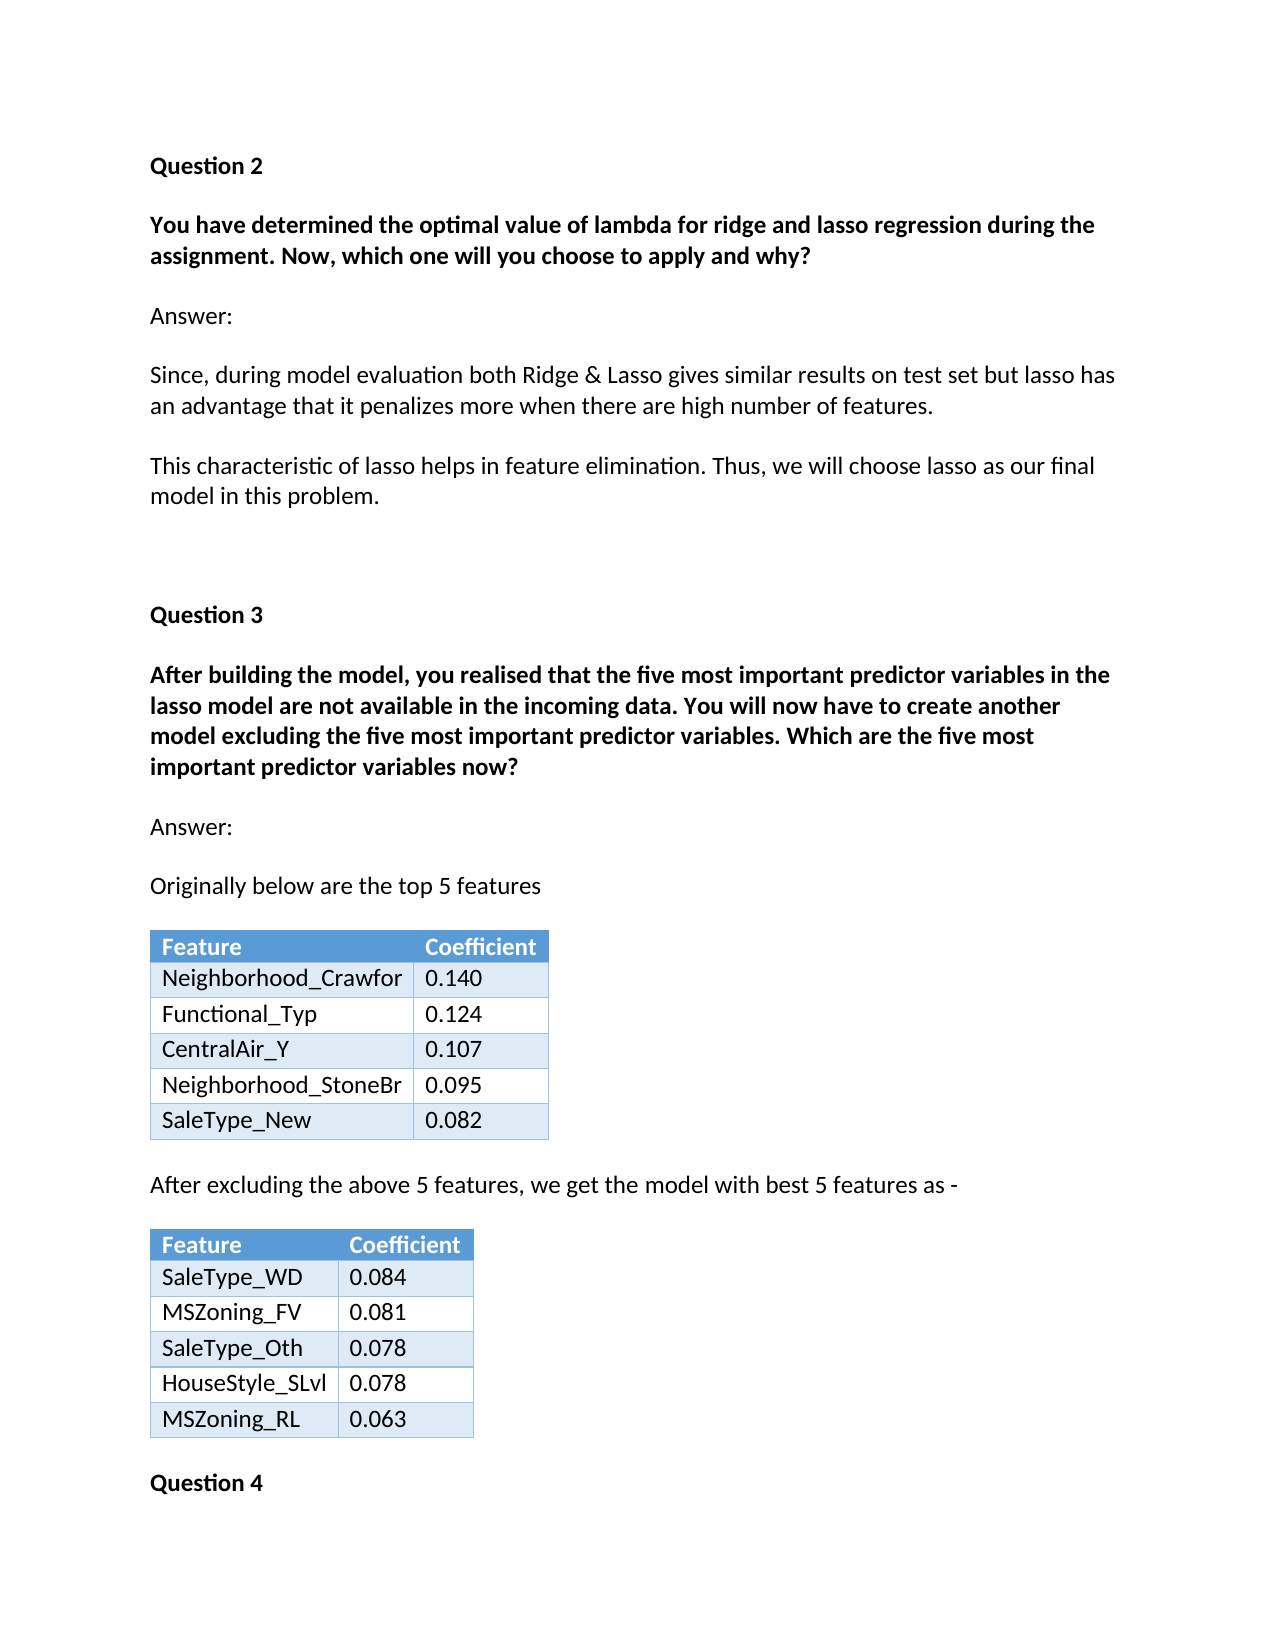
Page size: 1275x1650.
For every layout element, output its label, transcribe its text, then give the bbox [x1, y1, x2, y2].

table_header Feature [151, 1230, 338, 1260]
table_cell 0.124 [414, 998, 548, 1032]
table_header Feature [151, 931, 413, 962]
text Since, during model evaluation both Ridge & Lasso gives similar results on test set but lasso has an advantage that it penalizes more when there are high number of features. [150, 359, 1125, 421]
table_cell MSZoning_FV [151, 1297, 338, 1331]
table_cell Functional_Typ [151, 998, 413, 1032]
table_cell SaleType_WD [151, 1261, 338, 1296]
table_cell SaleType_Oth [151, 1332, 338, 1366]
text This characteristic of lasso helps in feature elimination. Thus, we will choose lasso as our final model in this problem. [150, 450, 1125, 511]
table_cell 0.107 [414, 1034, 548, 1068]
text You have determined the optimal value of lambda for ridge and lasso regression during the assignment. Now, which one will you choose to apply and why? [150, 210, 1125, 271]
table_cell Neighborhood_StoneBr [151, 1069, 413, 1103]
table_cell 0.082 [414, 1104, 548, 1139]
table_cell SaleType_New [151, 1104, 413, 1139]
table_cell MSZoning_RL [151, 1403, 338, 1437]
table_cell 0.084 [339, 1261, 473, 1296]
text Question 2 [150, 150, 1125, 181]
table_cell Neighborhood_Crawfor [151, 963, 413, 997]
table_cell 0.078 [339, 1332, 473, 1366]
text After excluding the above 5 features, we get the model with best 5 features as - [150, 1169, 1125, 1199]
table_cell 0.063 [339, 1403, 473, 1437]
table_header Coefficient [414, 931, 548, 962]
table_header Coefficient [339, 1230, 473, 1260]
text Originally below are the top 5 features [150, 870, 1125, 901]
text Answer: [150, 811, 1125, 841]
table_cell 0.140 [414, 963, 548, 997]
table_cell HouseStyle_SLvl [151, 1368, 338, 1402]
text Question 4 [150, 1467, 1125, 1498]
text Question 3 [150, 600, 1125, 630]
text After building the model, you realised that the five most important predictor variables in the lasso model are not available in the incoming data. You will now have to create another model excluding the five most important predictor variables. Which are the five most important predictor variables now? [150, 659, 1125, 781]
text Answer: [150, 300, 1125, 330]
table_cell CentralAir_Y [151, 1034, 413, 1068]
table_cell 0.081 [339, 1297, 473, 1331]
table_cell 0.095 [414, 1069, 548, 1103]
table_cell 0.078 [339, 1368, 473, 1402]
